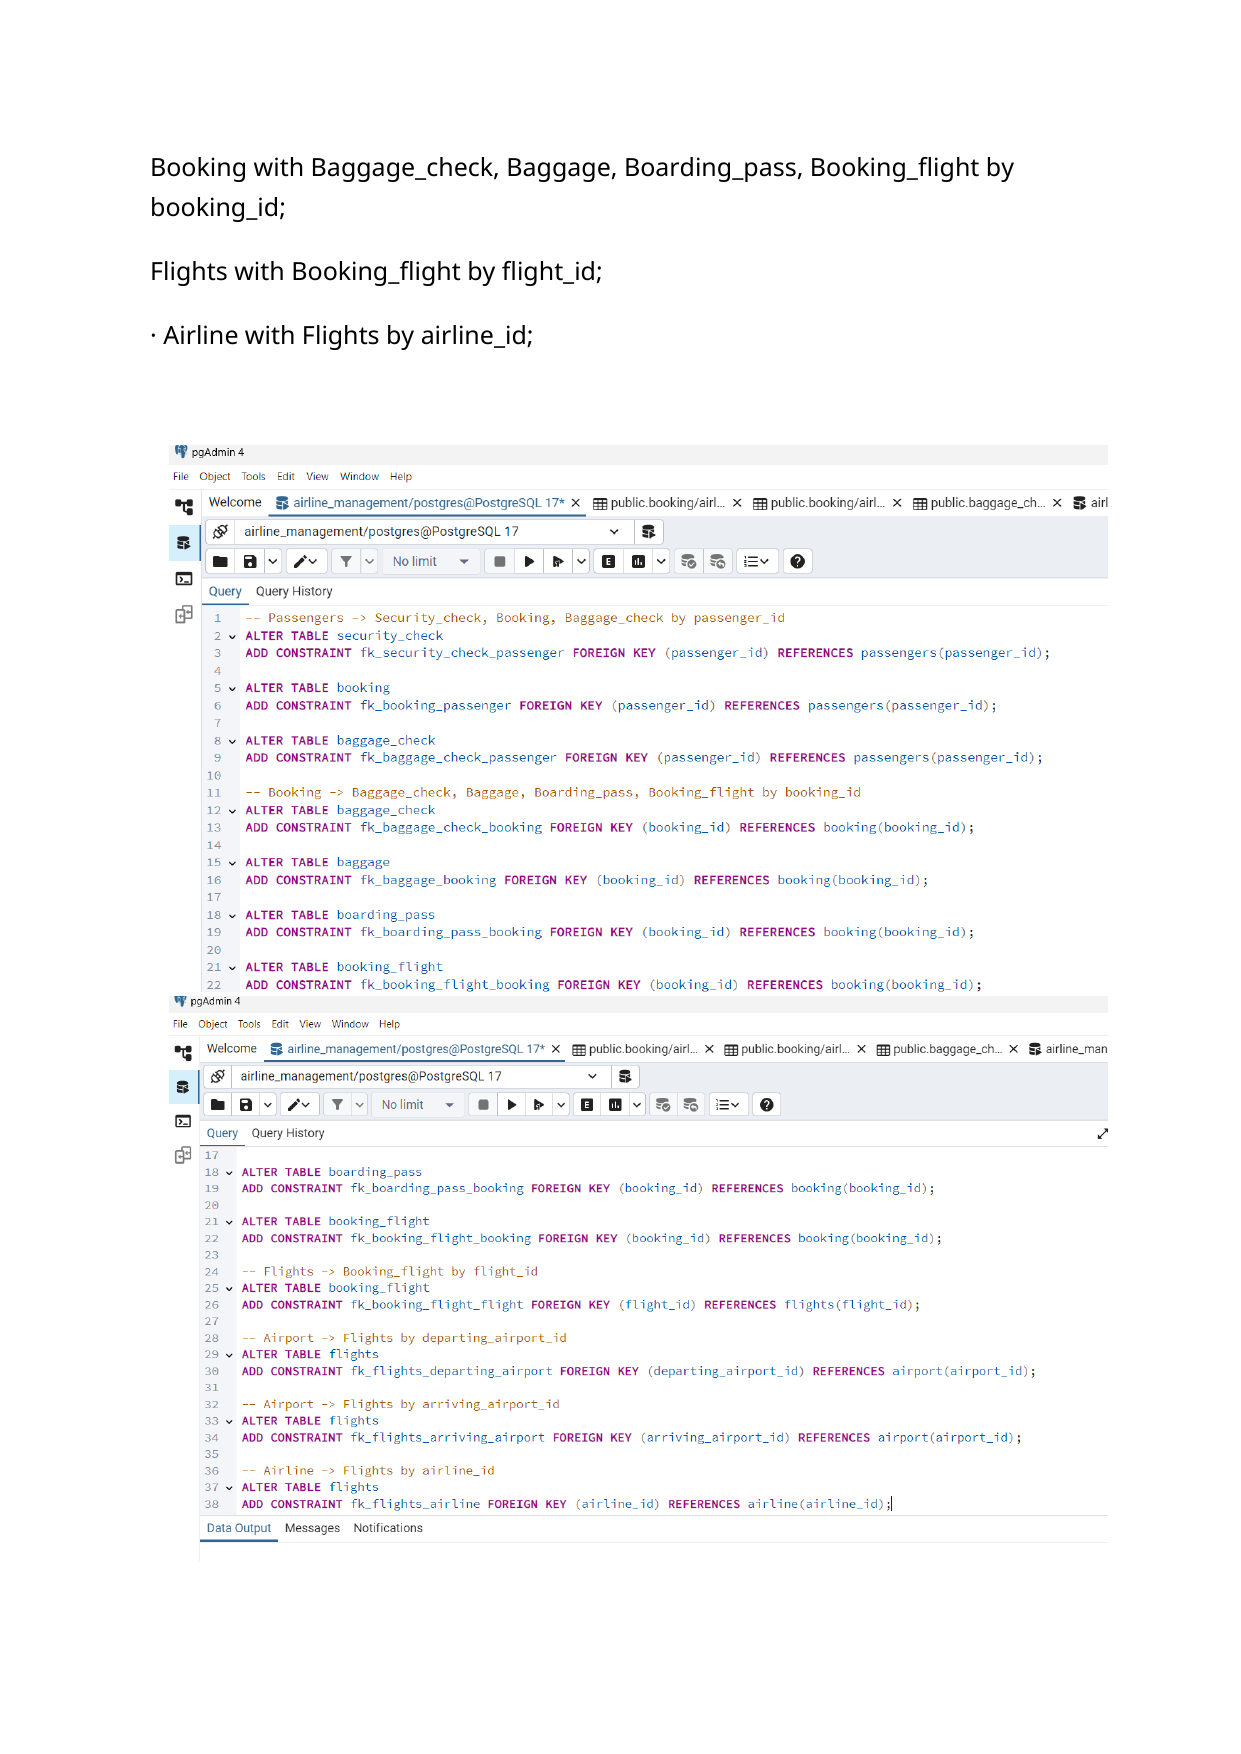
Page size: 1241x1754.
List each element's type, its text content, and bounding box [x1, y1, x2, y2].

text · Airline with Flights by airline_id; [150, 317, 1090, 352]
text Booking with Baggage_check, Baggage, Boarding_pass, Booking_flight by booking_id; [150, 150, 1090, 223]
text Flights with Booking_flight by flight_id; [150, 253, 1090, 287]
text DML Tasks [150, 446, 1090, 1561]
